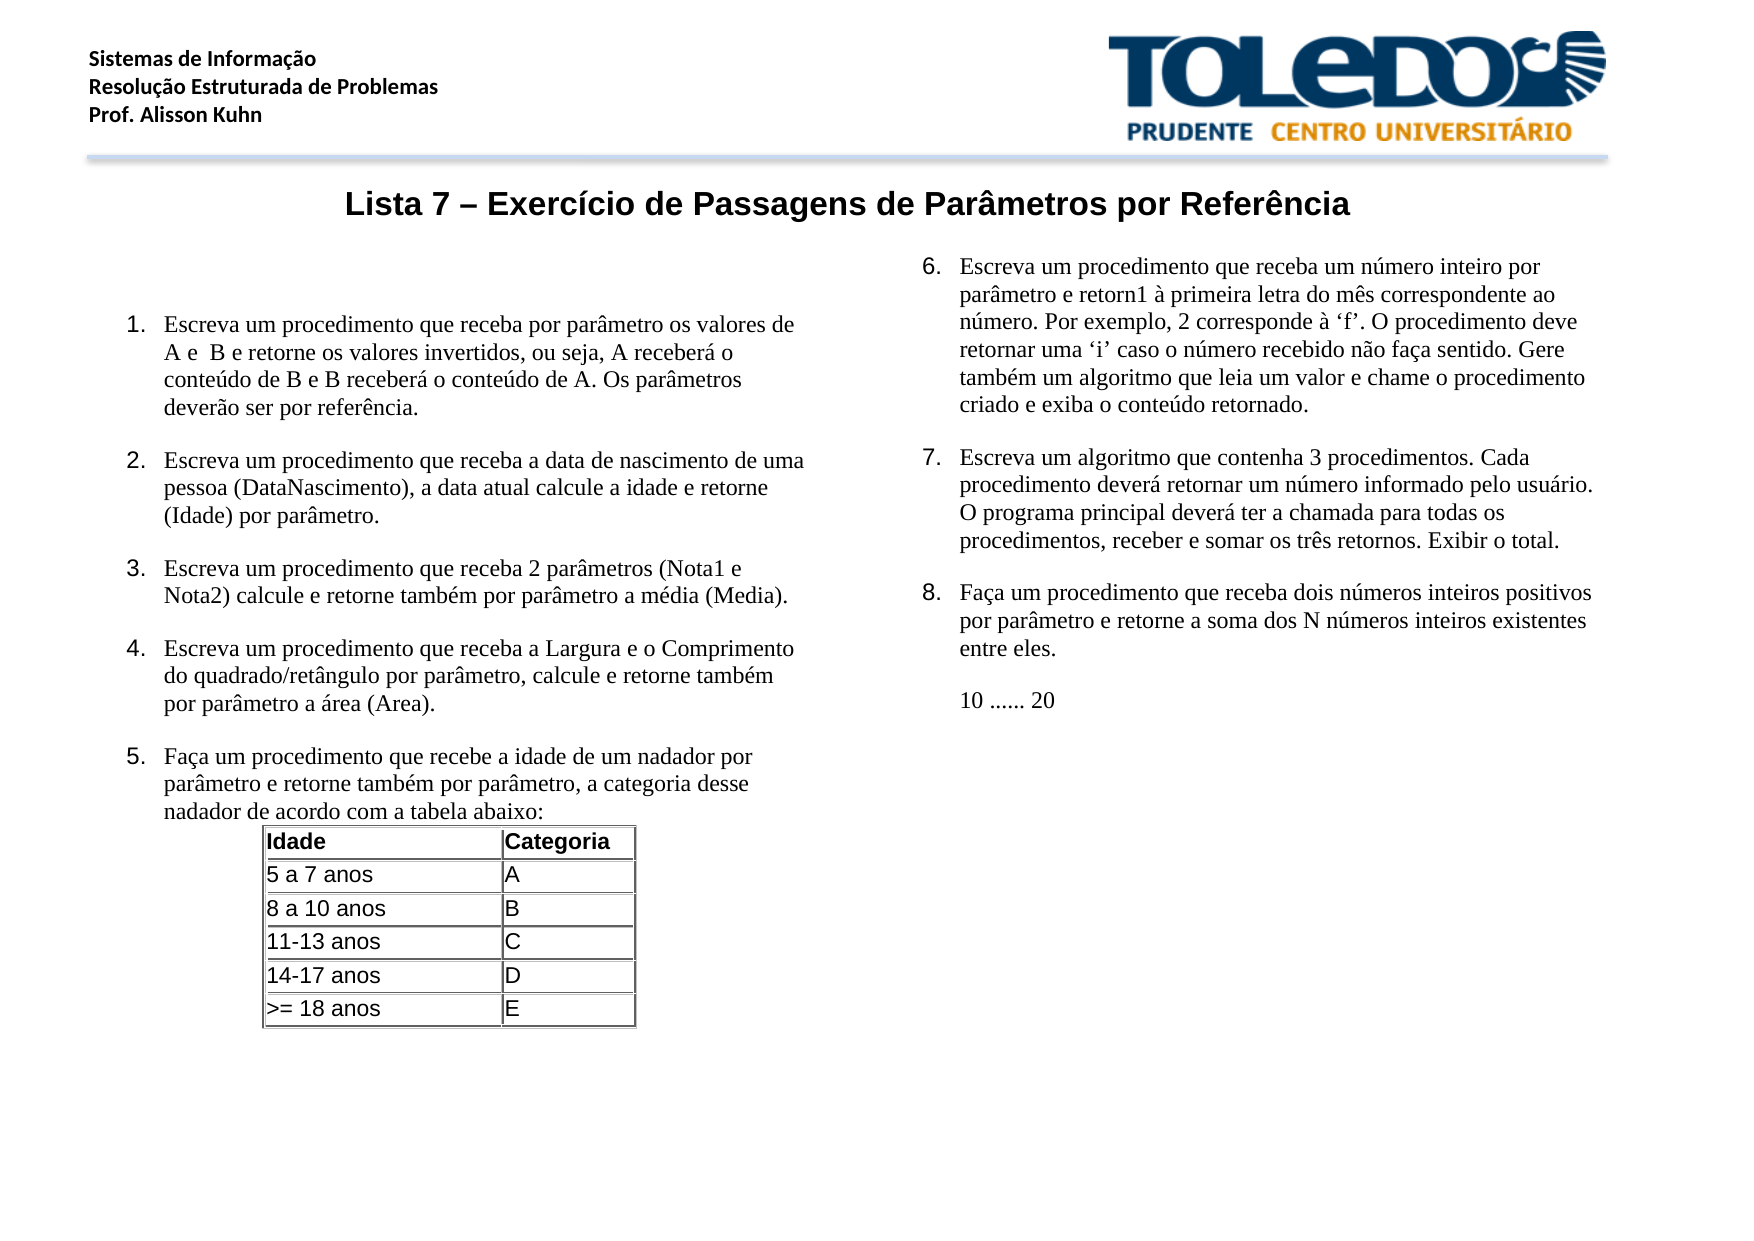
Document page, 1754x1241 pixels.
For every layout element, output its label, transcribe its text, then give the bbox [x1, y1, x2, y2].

table_cell E [502, 992, 636, 1025]
table_cell B [504, 891, 635, 925]
table_header Categoria [502, 828, 634, 858]
table_cell >= 18 anos [264, 992, 502, 1025]
text Lista 7 – Exercício de Passagens de Parâmetros por Referência [89, 184, 1606, 223]
table_header Idade [266, 826, 502, 858]
picture [1108, 31, 1606, 141]
list Escreva um procedimento que receba um número inteiro por parâmetro e retorn1 à primeira letra do mês correspondente ao número. Por exemplo, 2 corresponde à ‘f’. O procedimento deve retornar uma ‘i’ caso o número recebido não faça sentido. Gere também um algoritmo que leia um valor e chame o procedimento criado e exiba o conteúdo retornado. [922, 252, 1606, 418]
list Escreva um algoritmo que contenha 3 procedimentos. Cada procedimento deverá retornar um número informado pelo usuário. O programa principal deverá ter a chamada para todas os procedimentos, receber e somar os três retornos. Exibir o total. [922, 443, 1606, 553]
table_cell 8 a 10 anos [266, 891, 501, 925]
list Escreva um procedimento que receba a data de nascimento de uma pessoa (DataNascimento), a data atual calcule a idade e retorne (Idade) por parâmetro. [126, 446, 811, 528]
table_cell C [504, 925, 634, 958]
list Faça um procedimento que receba dois números inteiros positivos por parâmetro e retorne a soma dos N números inteiros existentes entre eles. [922, 578, 1606, 661]
table_cell A [504, 858, 635, 891]
table_cell 11-13 anos [266, 925, 501, 958]
table_cell D [504, 958, 635, 992]
list Faça um procedimento que recebe a idade de um nadador por parâmetro e retorne também por parâmetro, a categoria desse nadador de acordo com a tabela abaixo: [126, 742, 811, 824]
table_cell 5 a 7 anos [266, 858, 501, 891]
text 10 ...... 20 [959, 686, 1606, 714]
list Escreva um procedimento que receba a Largura e o Comprimento do quadrado/retângulo por parâmetro, calcule e retorne também por parâmetro a área (Area). [126, 634, 811, 717]
table_cell 14-17 anos [266, 958, 501, 992]
list Escreva um procedimento que receba por parâmetro os valores de A e B e retorne os valores invertidos, ou seja, A receberá o conteúdo de B e B receberá o conteúdo de A. Os parâmetros deverão ser por referência. [126, 310, 811, 421]
list Escreva um procedimento que receba 2 parâmetros (Nota1 e Nota2) calcule e retorne também por parâmetro a média (Media). [126, 553, 811, 609]
